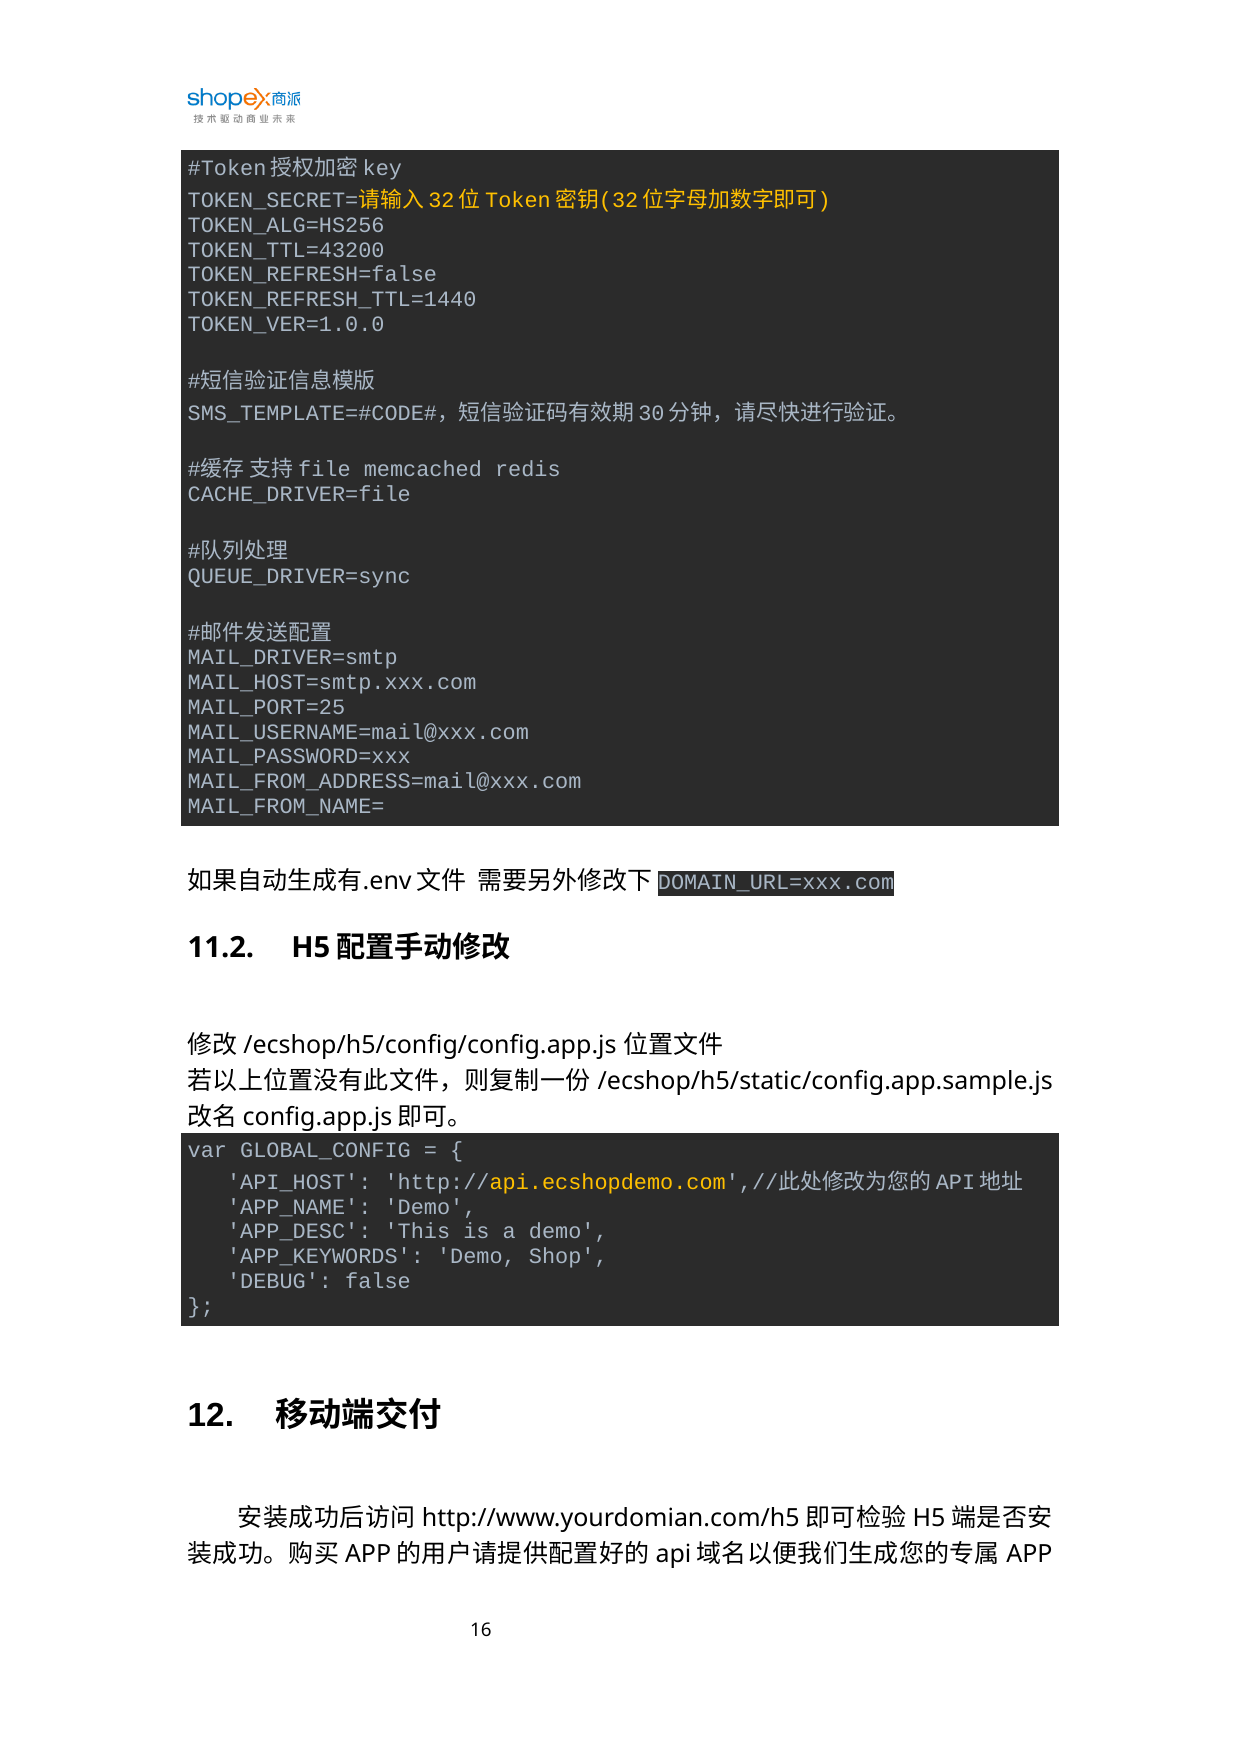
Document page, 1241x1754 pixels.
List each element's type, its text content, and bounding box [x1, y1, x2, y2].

picture [187, 88, 301, 123]
text 若以上位置没有此文件，则复制一份 /ecshop/h5/static/config.app.sample.js改名config.app.js即可。 [187, 1060, 1053, 1133]
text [181, 150, 1059, 826]
subtitle H5配置手动修改 [187, 924, 1053, 966]
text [187, 1498, 1053, 1570]
text 如果自动生成有.env文件 需要另外修改下DOMAIN_URL=xxx.com [187, 860, 1053, 897]
subtitle 移动端交付 [187, 1387, 1053, 1436]
text var GLOBAL_CONFIG = { 'API_HOST': 'http://api.ecshopdemo.com',//此处修改为您的API地址 'APP_NAME': 'Demo', 'APP_DESC': 'This is a demo', 'APP_KEYWORDS': 'Demo, Shop', 'DEBUG': false }; [181, 1133, 1059, 1326]
text 修改 /ecshop/h5/config/config.app.js 位置文件 [187, 1024, 1053, 1060]
